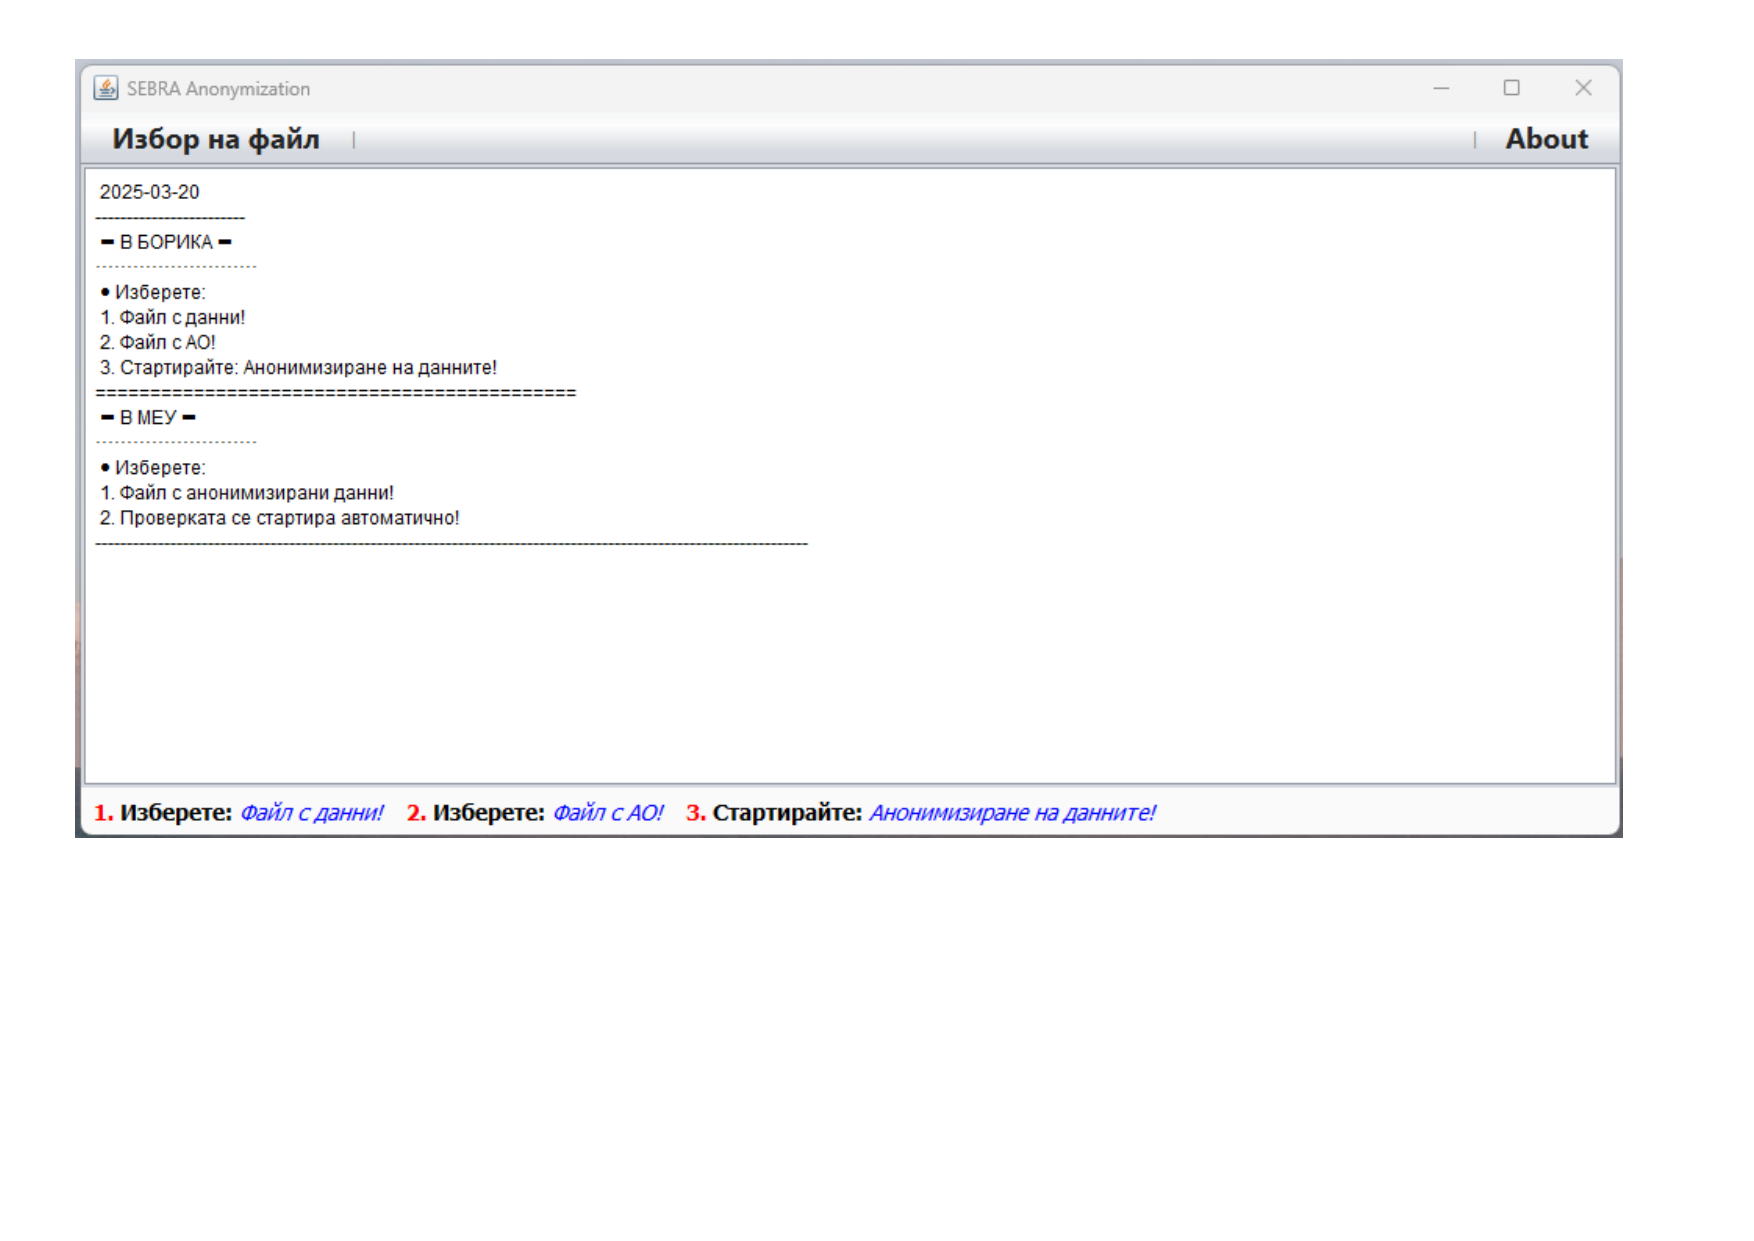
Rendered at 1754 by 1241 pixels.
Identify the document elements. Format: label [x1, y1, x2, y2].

picture [75, 59, 1623, 838]
